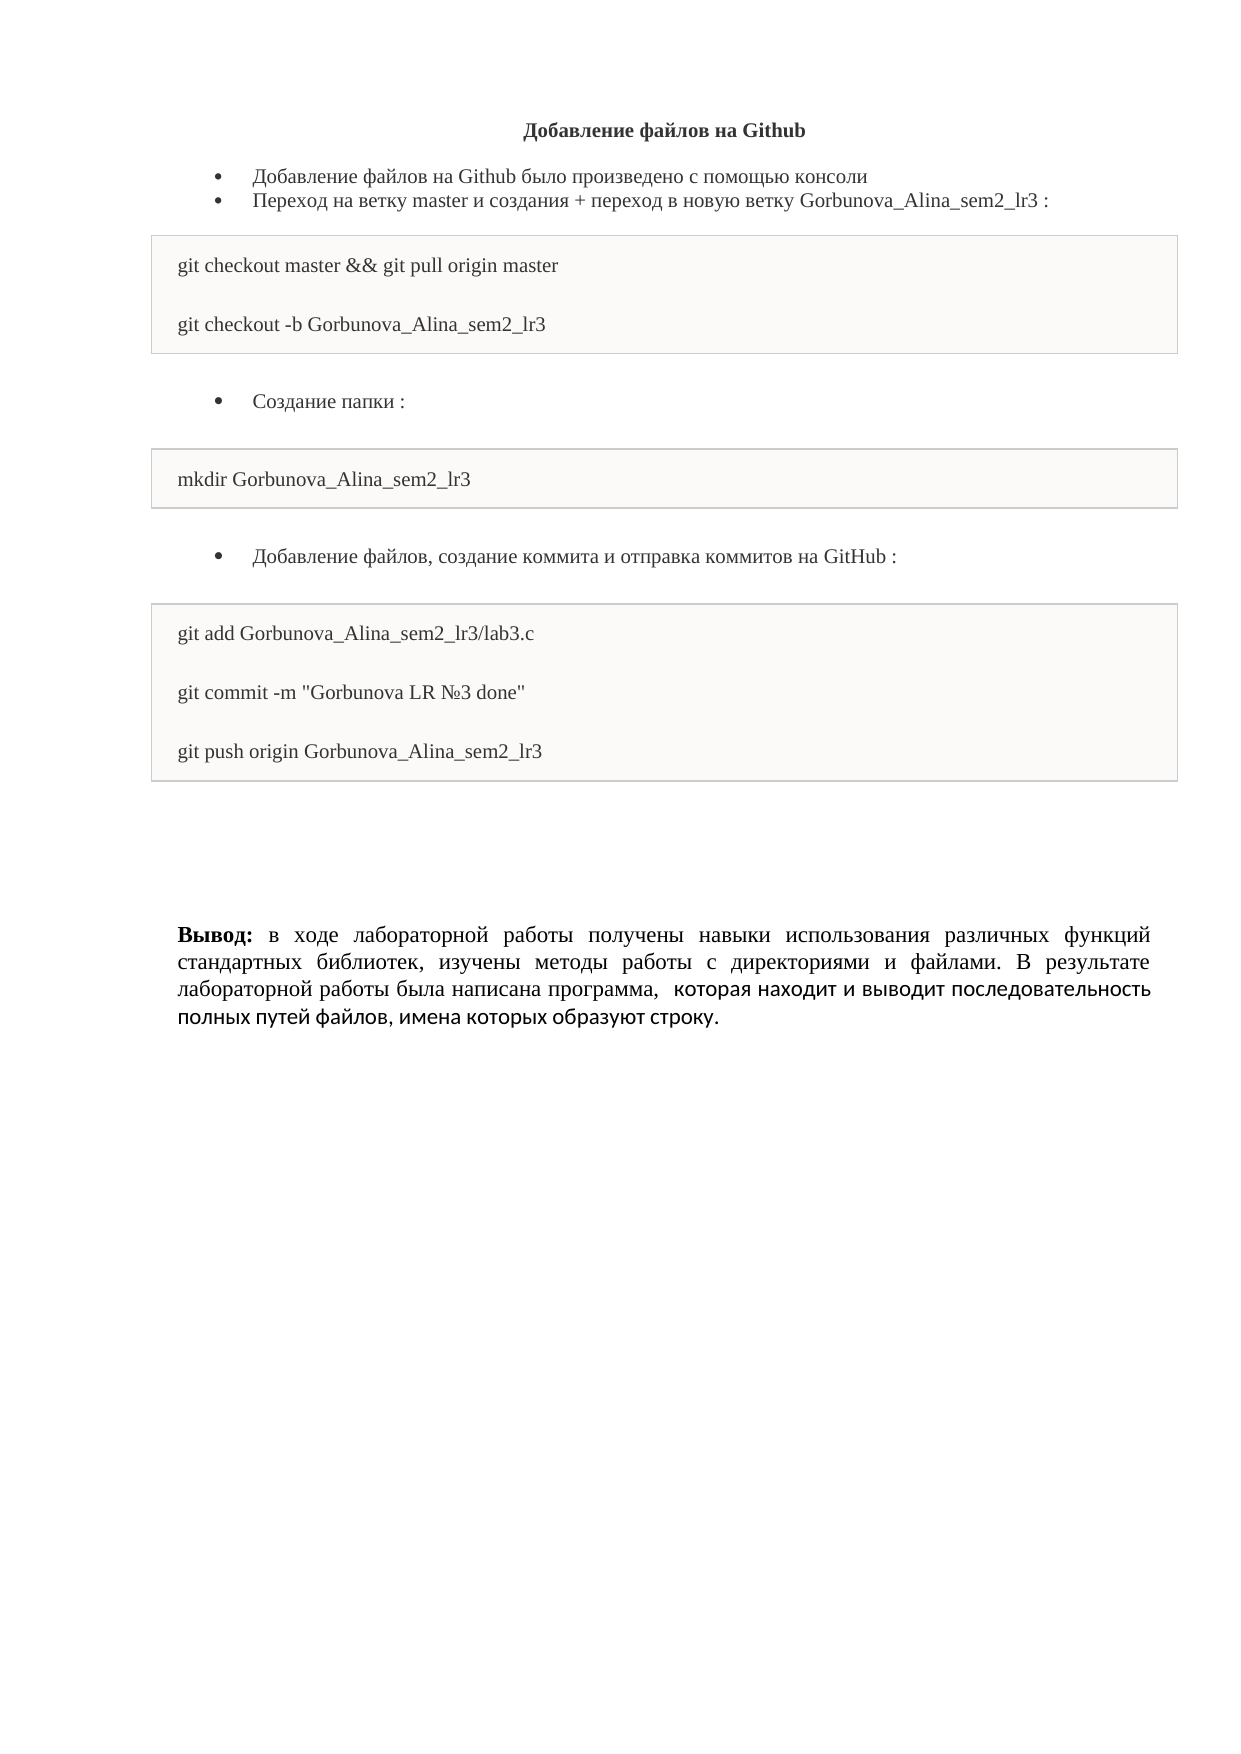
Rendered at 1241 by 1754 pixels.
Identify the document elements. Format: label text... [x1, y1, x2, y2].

list Cозданиe папки : [215, 389, 1152, 413]
text Вывод: в ходе лабораторной работы получены навыки использования различных функций стандартных библиотек, изучены методы работы с директориями и файлами. В результате лабораторной работы была написана программа, которая находит и выводит последовательность полных путей файлов, имена которых образуют строку. [177, 922, 1152, 1030]
text mkdir Gorbunova_Alina_sem2_lr3 [152, 450, 1177, 507]
subtitle Добавление файлов на Github было произведено с помощью консоли [215, 164, 1152, 188]
list Добавлениe файлов, создание коммита и отправка коммитов на GitHub : [215, 544, 1152, 568]
text git checkout -b Gorbunova_Alina_sem2_lr3 [152, 294, 1177, 353]
text Добавление файлов на Github [177, 118, 1152, 142]
text git push origin Gorbunova_Alina_sem2_lr3 [152, 721, 1177, 780]
text git checkout master && git pull origin master [152, 236, 1177, 277]
text git add Gorbunova_Alina_sem2_lr3/lab3.c [152, 605, 1177, 645]
subtitle Переход на ветку master и создания + переход в новую ветку Gorbunova_Alina_sem2_lr3 : [215, 188, 1152, 212]
text git commit -m "Gorbunova LR №3 done" [152, 662, 1177, 704]
